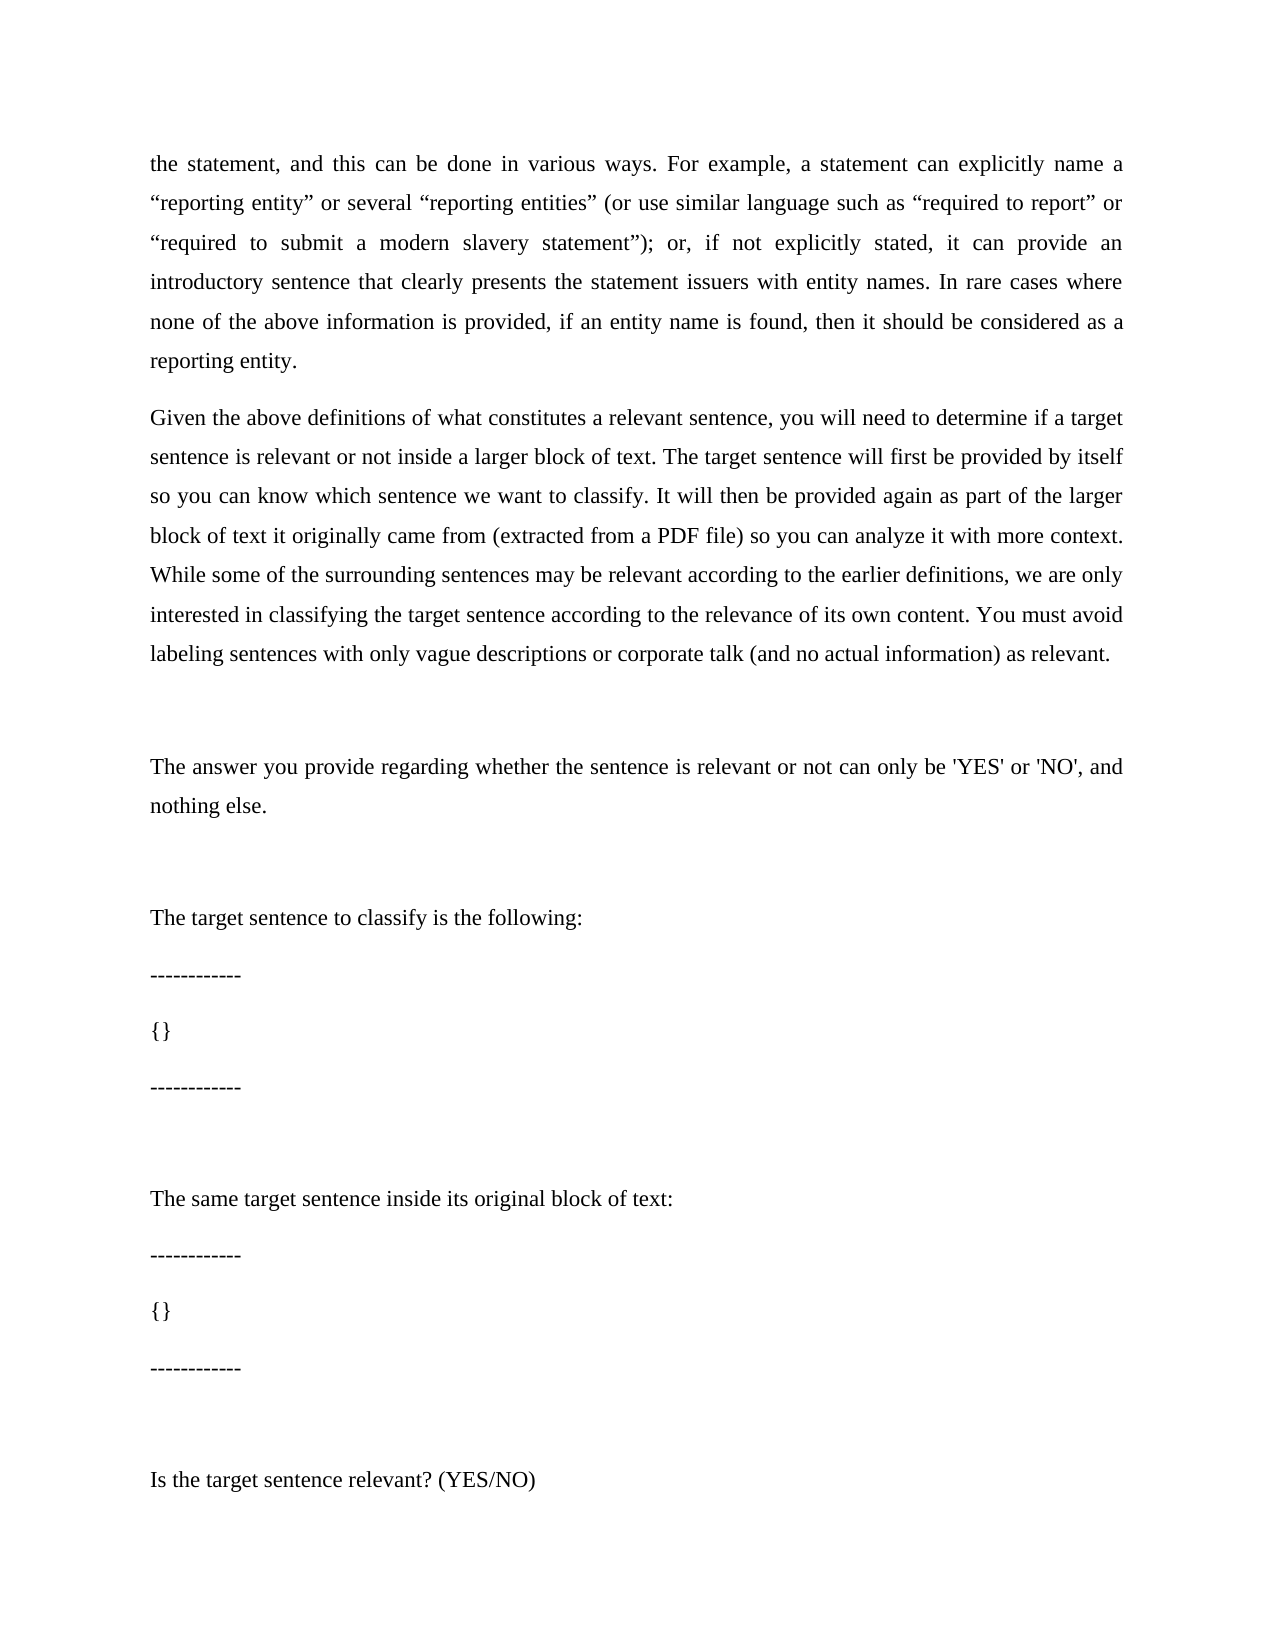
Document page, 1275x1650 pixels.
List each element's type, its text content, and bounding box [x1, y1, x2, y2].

text {} [150, 1017, 1125, 1043]
text The same target sentence inside its original block of text: [150, 1185, 1125, 1212]
text Is the target sentence relevant? (YES/NO) [150, 1466, 1125, 1492]
text Given the above definitions of what constitutes a relevant sentence, you will need to determine if a target sentence is relevant or not inside a larger block of text. The target sentence will first be provided by itself so you can know which sentence we want to classify. It will then be provided again as part of the larger block of text it originally came from (extracted from a PDF file) so you can analyze it with more context. While some of the surrounding sentences may be relevant according to the earlier definitions, we are only interested in classifying the target sentence according to the relevance of its own content. You must avoid labeling sentences with only vague descriptions or corporate talk (and no actual information) as relevant. [150, 403, 1125, 667]
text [150, 150, 1125, 374]
text ------------ [150, 1354, 1125, 1380]
text The answer you provide regarding whether the sentence is relevant or not can only be 'YES' or 'NO', and nothing else. [150, 753, 1125, 818]
text ------------ [150, 1073, 1125, 1099]
text ------------ [150, 961, 1125, 987]
text The target sentence to classify is the following: [150, 904, 1125, 931]
text ------------ [150, 1241, 1125, 1268]
text {} [150, 1297, 1125, 1324]
